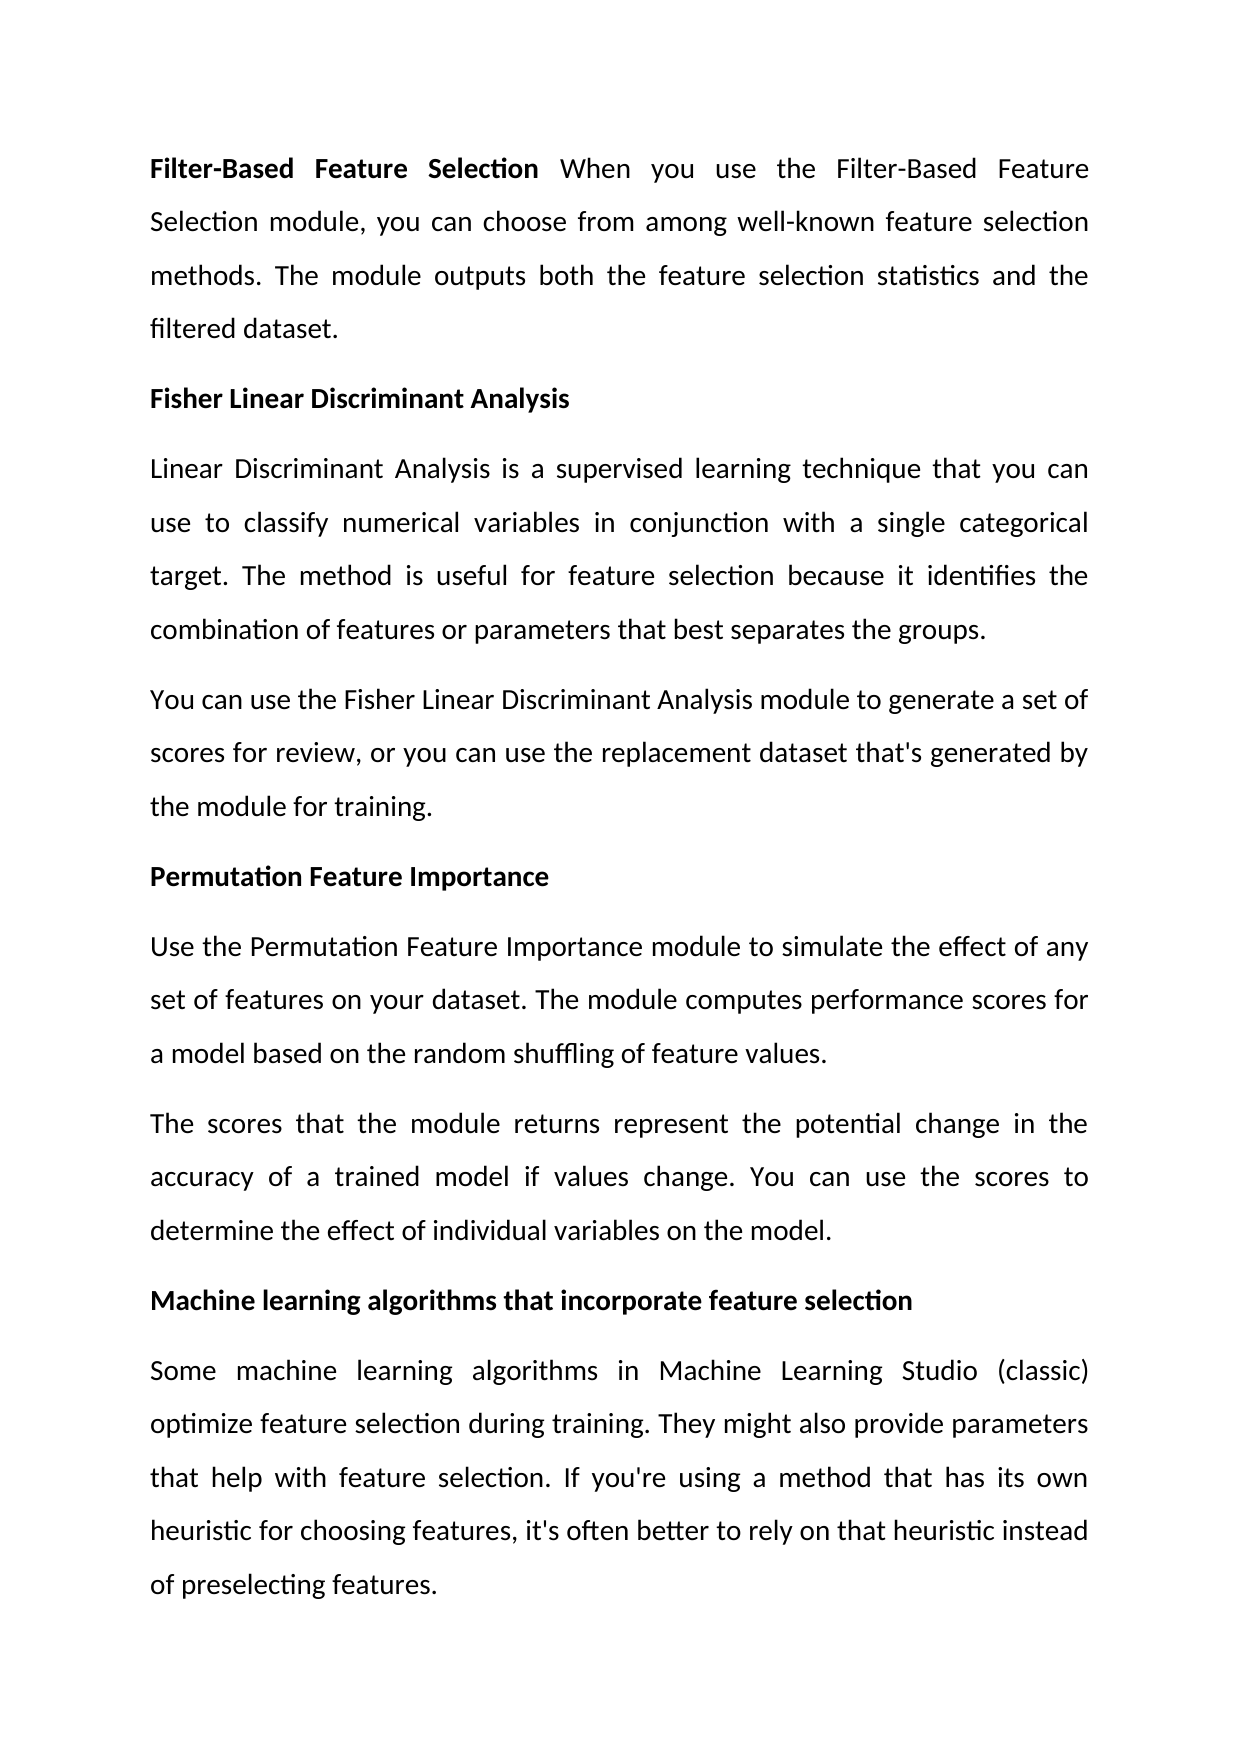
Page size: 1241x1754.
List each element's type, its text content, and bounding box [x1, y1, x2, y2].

text Permutation Feature Importance [150, 858, 1090, 893]
text Use the Permutation Feature Importance module to simulate the effect of any set of features on your dataset. The module computes performance scores for a model based on the random shuffling of feature values. [150, 928, 1090, 1071]
text Filter-Based Feature Selection When you use the Filter-Based Feature Selection module, you can choose from among well-known feature selection methods. The module outputs both the feature selection statistics and the filtered dataset. [150, 150, 1090, 346]
text The scores that the module returns represent the potential change in the accuracy of a trained model if values change. You can use the scores to determine the effect of individual variables on the model. [150, 1105, 1090, 1247]
text Linear Discriminant Analysis is a supervised learning technique that you can use to classify numerical variables in conjunction with a single categorical target. The method is useful for feature selection because it identifies the combination of features or parameters that best separates the groups. [150, 451, 1090, 646]
text Fisher Linear Discriminant Analysis [150, 380, 1090, 416]
text Some machine learning algorithms in Machine Learning Studio (classic) optimize feature selection during training. They might also provide parameters that help with feature selection. If you're using a method that has its own heuristic for choosing features, it's often better to rely on that heuristic instead of preselecting features. [150, 1352, 1090, 1601]
text Machine learning algorithms that incorporate feature selection [150, 1282, 1090, 1318]
text You can use the Fisher Linear Discriminant Analysis module to generate a set of scores for review, or you can use the replacement dataset that's generated by the module for training. [150, 681, 1090, 823]
